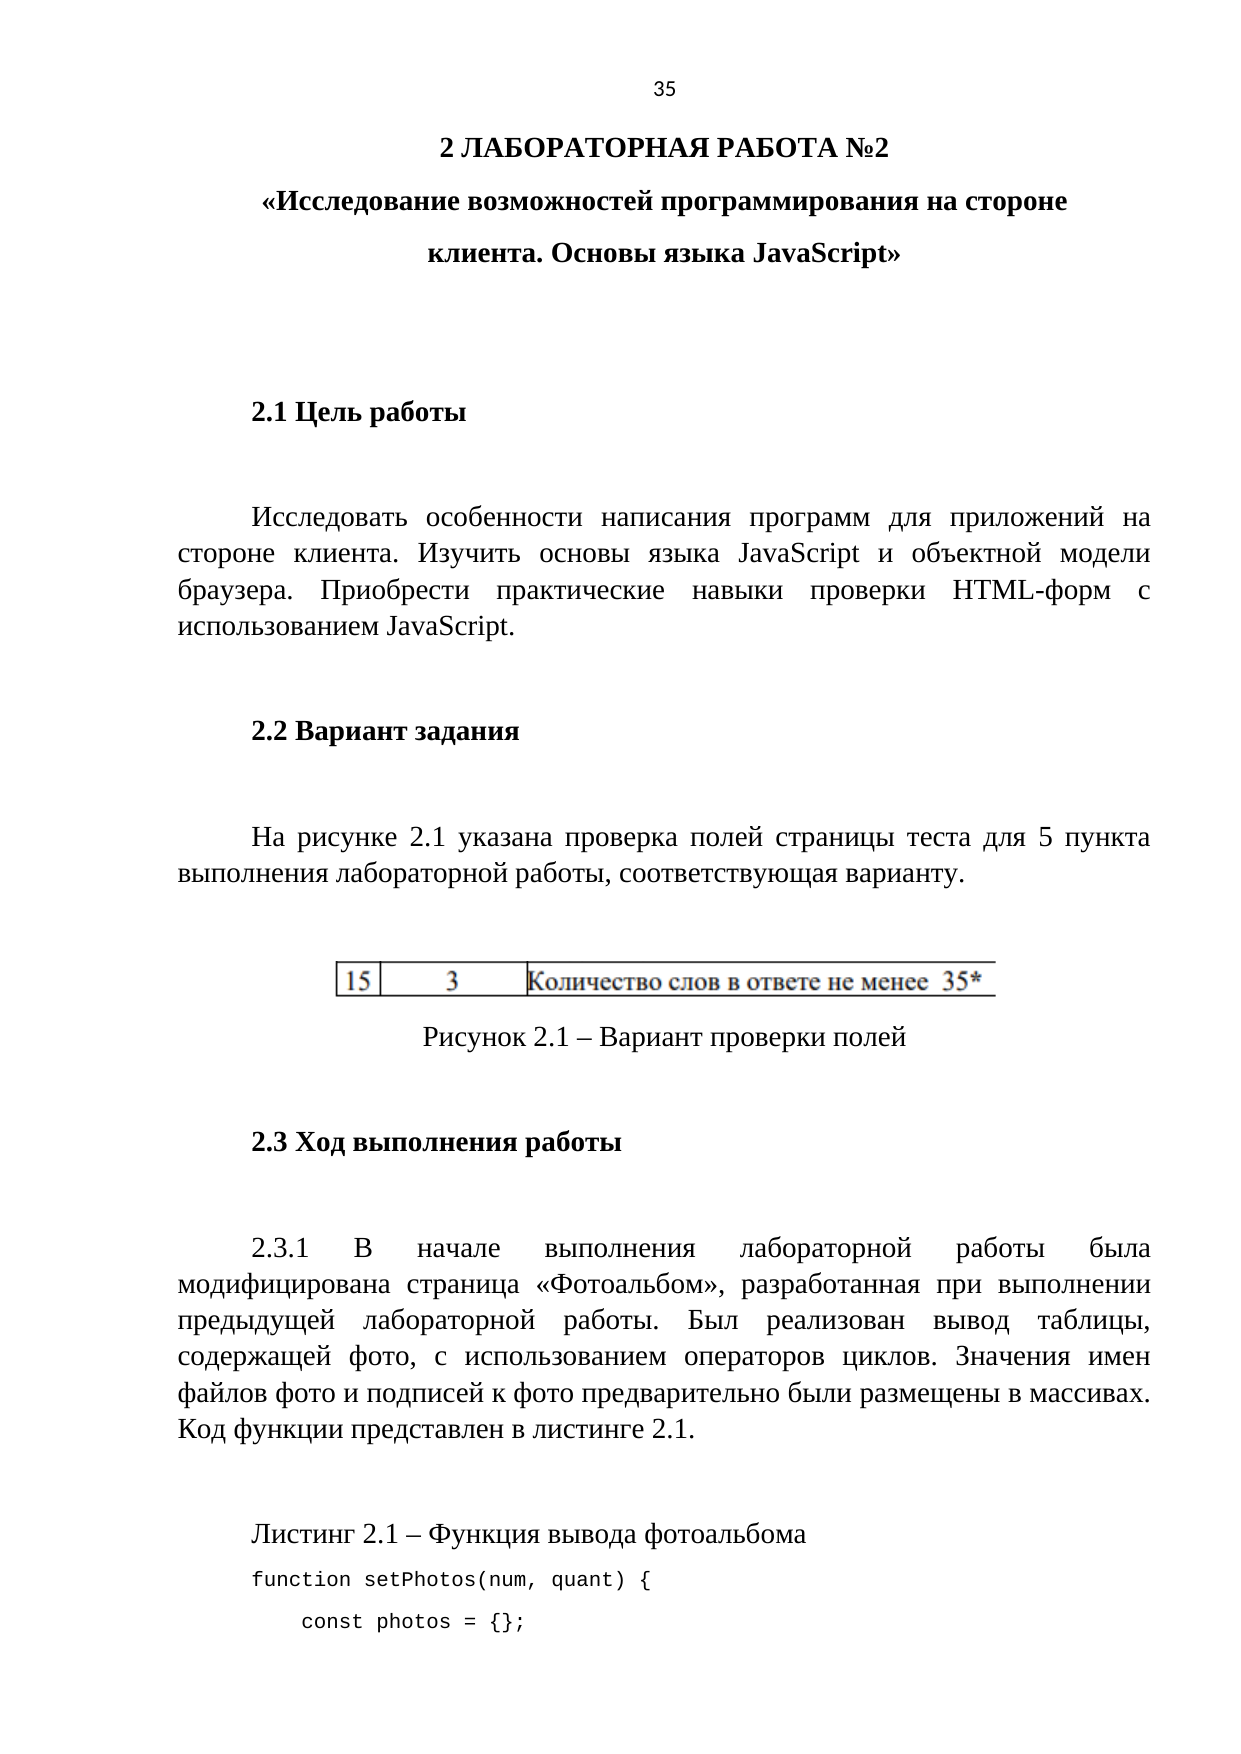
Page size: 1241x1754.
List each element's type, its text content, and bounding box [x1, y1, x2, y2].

text 2.3 Ход выполнения работы [177, 1124, 1152, 1158]
text 2.1 Цель работы [177, 394, 1152, 427]
text Исследовать особенности написания программ для приложений на стороне клиента. Изучить основы языка JavaScript и объектной модели браузера. Приобрести практические навыки проверки HTML-форм с использованием JavaScript. [177, 499, 1152, 641]
text 2 ЛАБОРАТОРНАЯ РАБОТА №2 [177, 130, 1152, 163]
text Рисунок 2.1 – Вариант проверки полей [177, 1019, 1152, 1052]
text Листинг 2.1 – Функция вывода фотоальбома [177, 1516, 1152, 1550]
text function setPhotos(num, quant) { [251, 1569, 1152, 1593]
text «Исследование возможностей программирования на стороне [177, 183, 1152, 216]
text const photos = {}; [251, 1611, 1152, 1635]
text 2.2 Вариант задания [177, 713, 1152, 747]
text клиента. Основы языка JavaScript» [177, 235, 1152, 269]
text 2.3.1 В начале выполнения лабораторной работы была модифицирована страница «Фотоальбом», разработанная при выполнении предыдущей лабораторной работы. Был реализован вывод таблицы, содержащей фото, с использованием операторов циклов. Значения имен файлов фото и подписей к фото предварительно были размещены в массивах. Код функции представлен в листинге 2.1. [177, 1230, 1152, 1444]
picture [333, 961, 996, 1000]
text На рисунке 2.1 указана проверка полей страницы теста для 5 пункта выполнения лабораторной работы, соответствующая варианту. [177, 819, 1152, 889]
